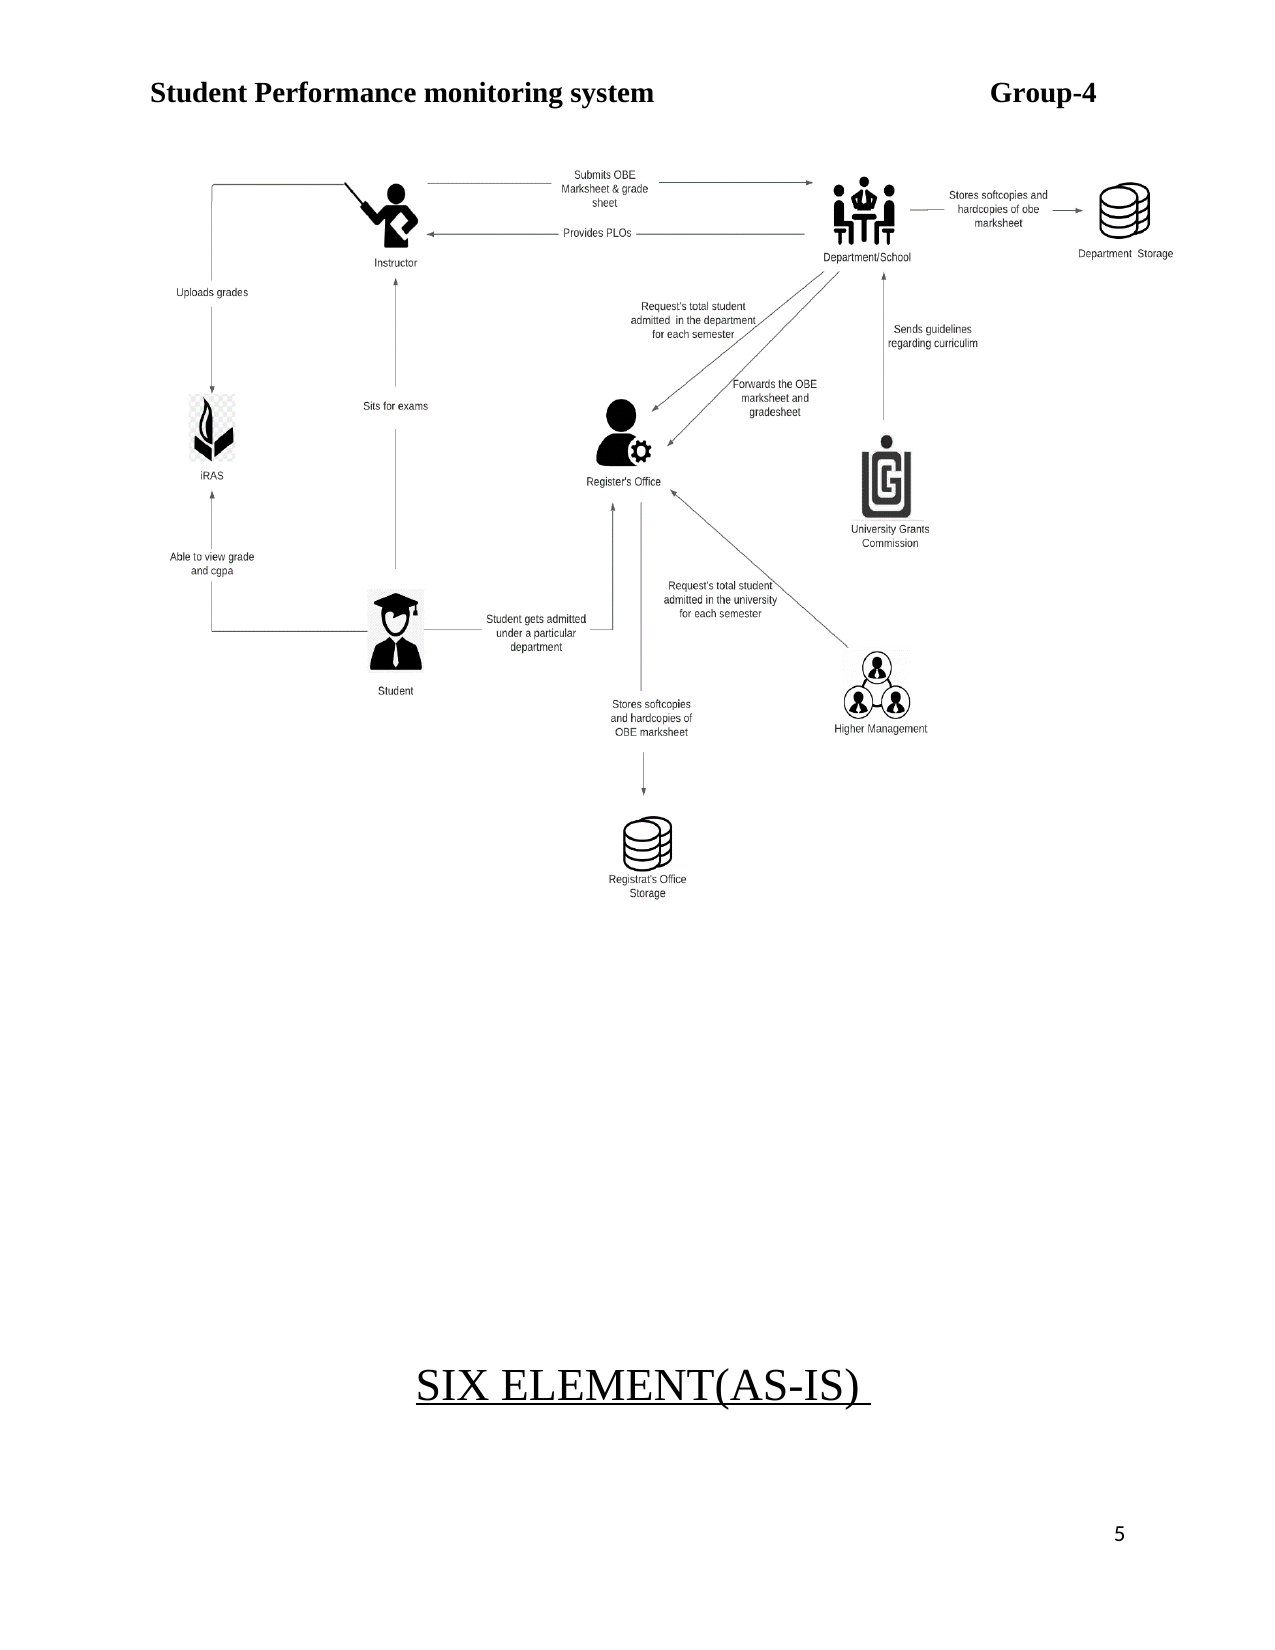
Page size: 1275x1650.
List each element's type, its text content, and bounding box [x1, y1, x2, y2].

picture [150, 150, 1191, 921]
text SIX ELEMENT(AS-IS) [150, 1357, 1125, 1410]
